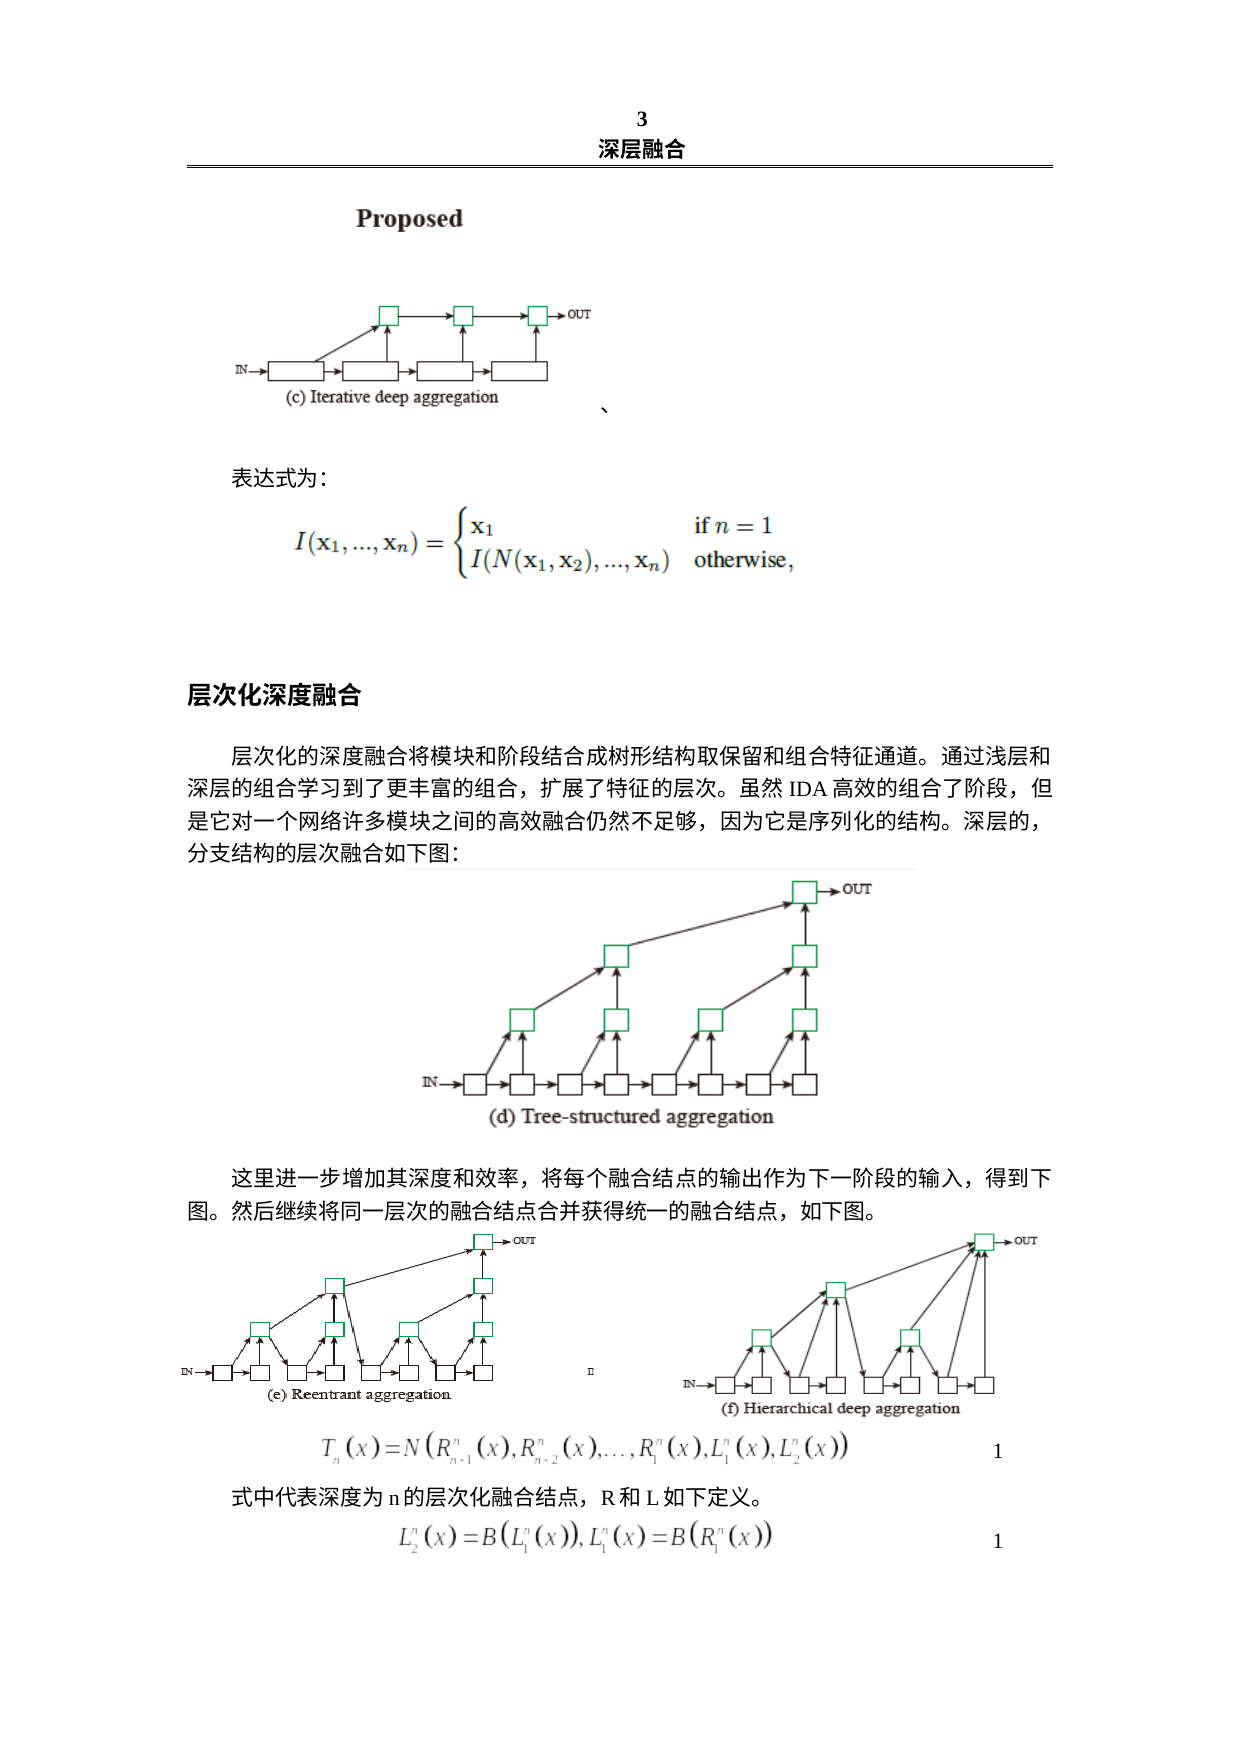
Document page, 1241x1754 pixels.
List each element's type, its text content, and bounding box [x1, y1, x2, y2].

table_header 1 [986, 1512, 1057, 1569]
text 这里进一步增加其深度和效率，将每个融合结点的输出作为下一阶段的输入，得到下图。然后继续将同一层次的融合结点合并获得统一的融合结点，如下图。 [187, 1161, 1053, 1226]
table_header [183, 1512, 986, 1569]
subtitle 层次化深度融合 [187, 661, 1053, 726]
text 层次化的深度融合将模块和阶段结合成树形结构取保留和组合特征通道。通过浅层和深层的组合学习到了更丰富的组合，扩展了特征的层次。虽然IDA高效的组合了阶段，但是它对一个网络许多模块之间的高效融合仍然不足够，因为它是序列化的结构。深层的，分支结构的层次融合如下图： [187, 738, 1053, 868]
text 、 [187, 168, 1053, 428]
table_header [183, 1423, 986, 1479]
table_header 1 [986, 1423, 1057, 1479]
text 式中代表深度为n的层次化融合结点，R和L如下定义。 [187, 1479, 1053, 1512]
text 表达式为： [187, 461, 1053, 493]
